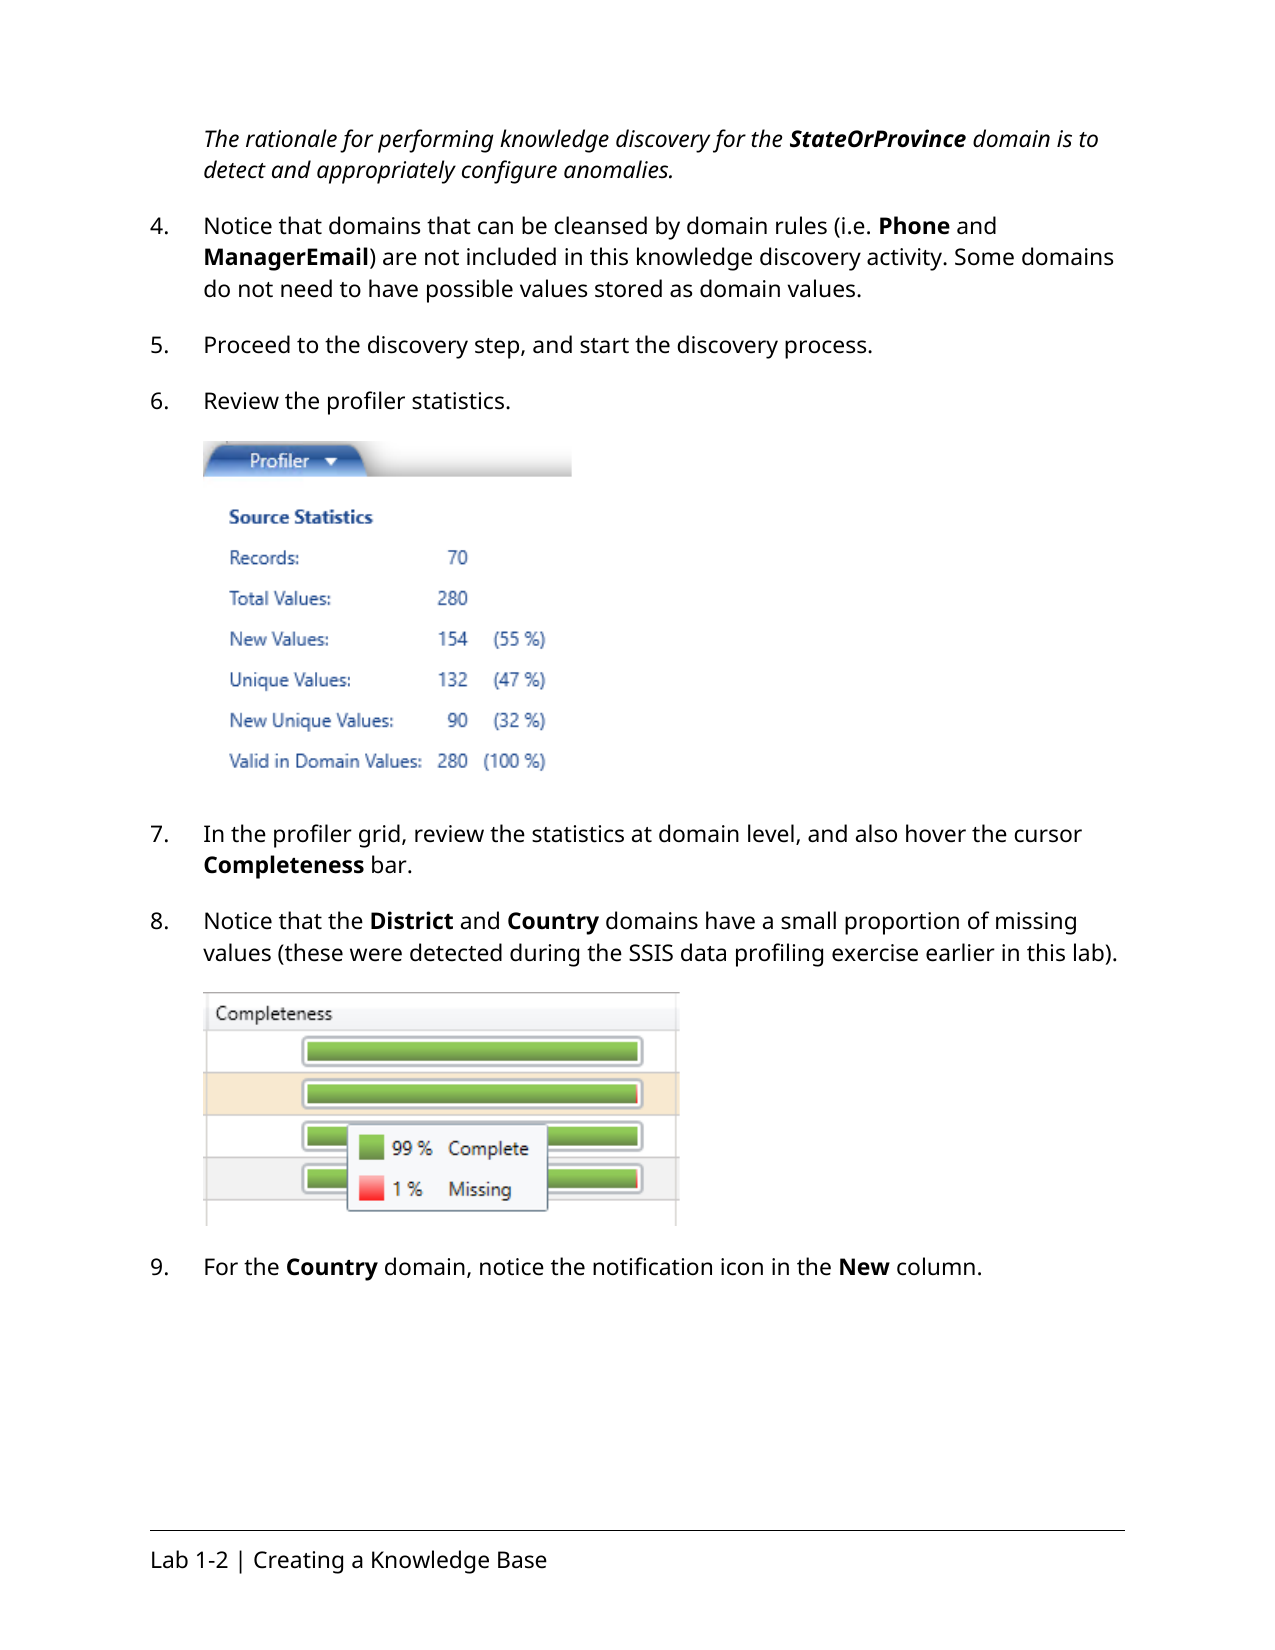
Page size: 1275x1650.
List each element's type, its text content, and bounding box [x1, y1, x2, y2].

picture [203, 441, 572, 793]
text For the Country domain, notice the notification icon in the New column. [150, 1251, 1125, 1282]
text Notice that the District and Country domains have a small proportion of missing values (these were detected during the SSIS data profiling exercise earlier in this lab). [150, 905, 1125, 968]
text In the profiler grid, review the statistics at domain level, and also hover the cursor Completeness bar. [150, 818, 1125, 880]
text The rationale for performing knowledge discovery for the StateOrProvince domain is to detect and appropriately configure anomalies. [203, 122, 1125, 185]
text Review the profiler statistics. [150, 385, 1125, 416]
picture [203, 992, 680, 1226]
text Proceed to the discovery step, and start the discovery process. [150, 329, 1125, 360]
text Notice that domains that can be cleansed by domain rules (i.e. Phone and ManagerEmail) are not included in this knowledge discovery activity. Some domains do not need to have possible values stored as domain values. [150, 210, 1125, 304]
